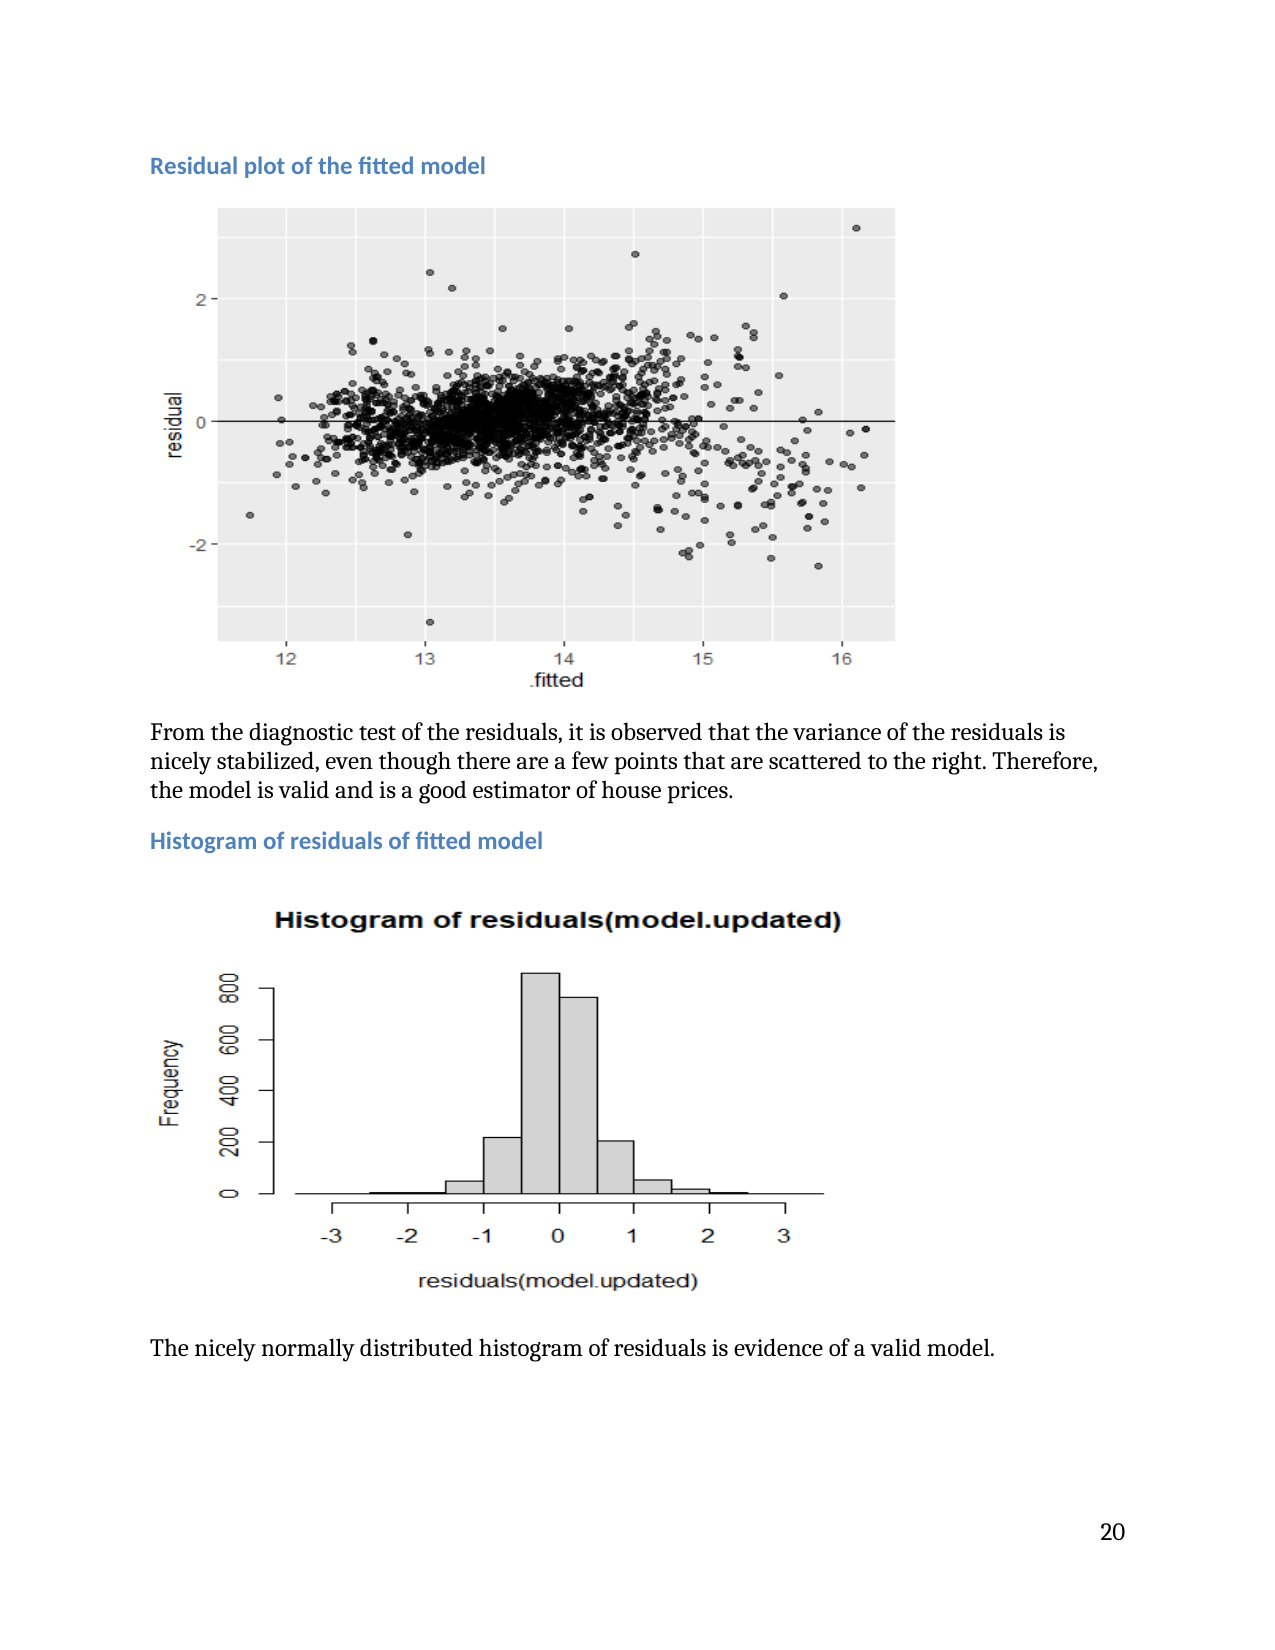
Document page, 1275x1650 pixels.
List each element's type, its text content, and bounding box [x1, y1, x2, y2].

subtitle Residual plot of the fitted model [150, 150, 1125, 181]
picture [150, 199, 908, 700]
text The nicely normally distributed histogram of residuals is evidence of a valid model. [150, 1333, 1125, 1362]
picture [150, 874, 908, 1315]
subtitle Histogram of residuals of fitted model [150, 825, 1125, 856]
text From the diagnostic test of the residuals, it is observed that the variance of the residuals is nicely stabilized, even though there are a few points that are scattered to the right. Therefore, the model is valid and is a good estimator of house prices. [150, 718, 1125, 804]
